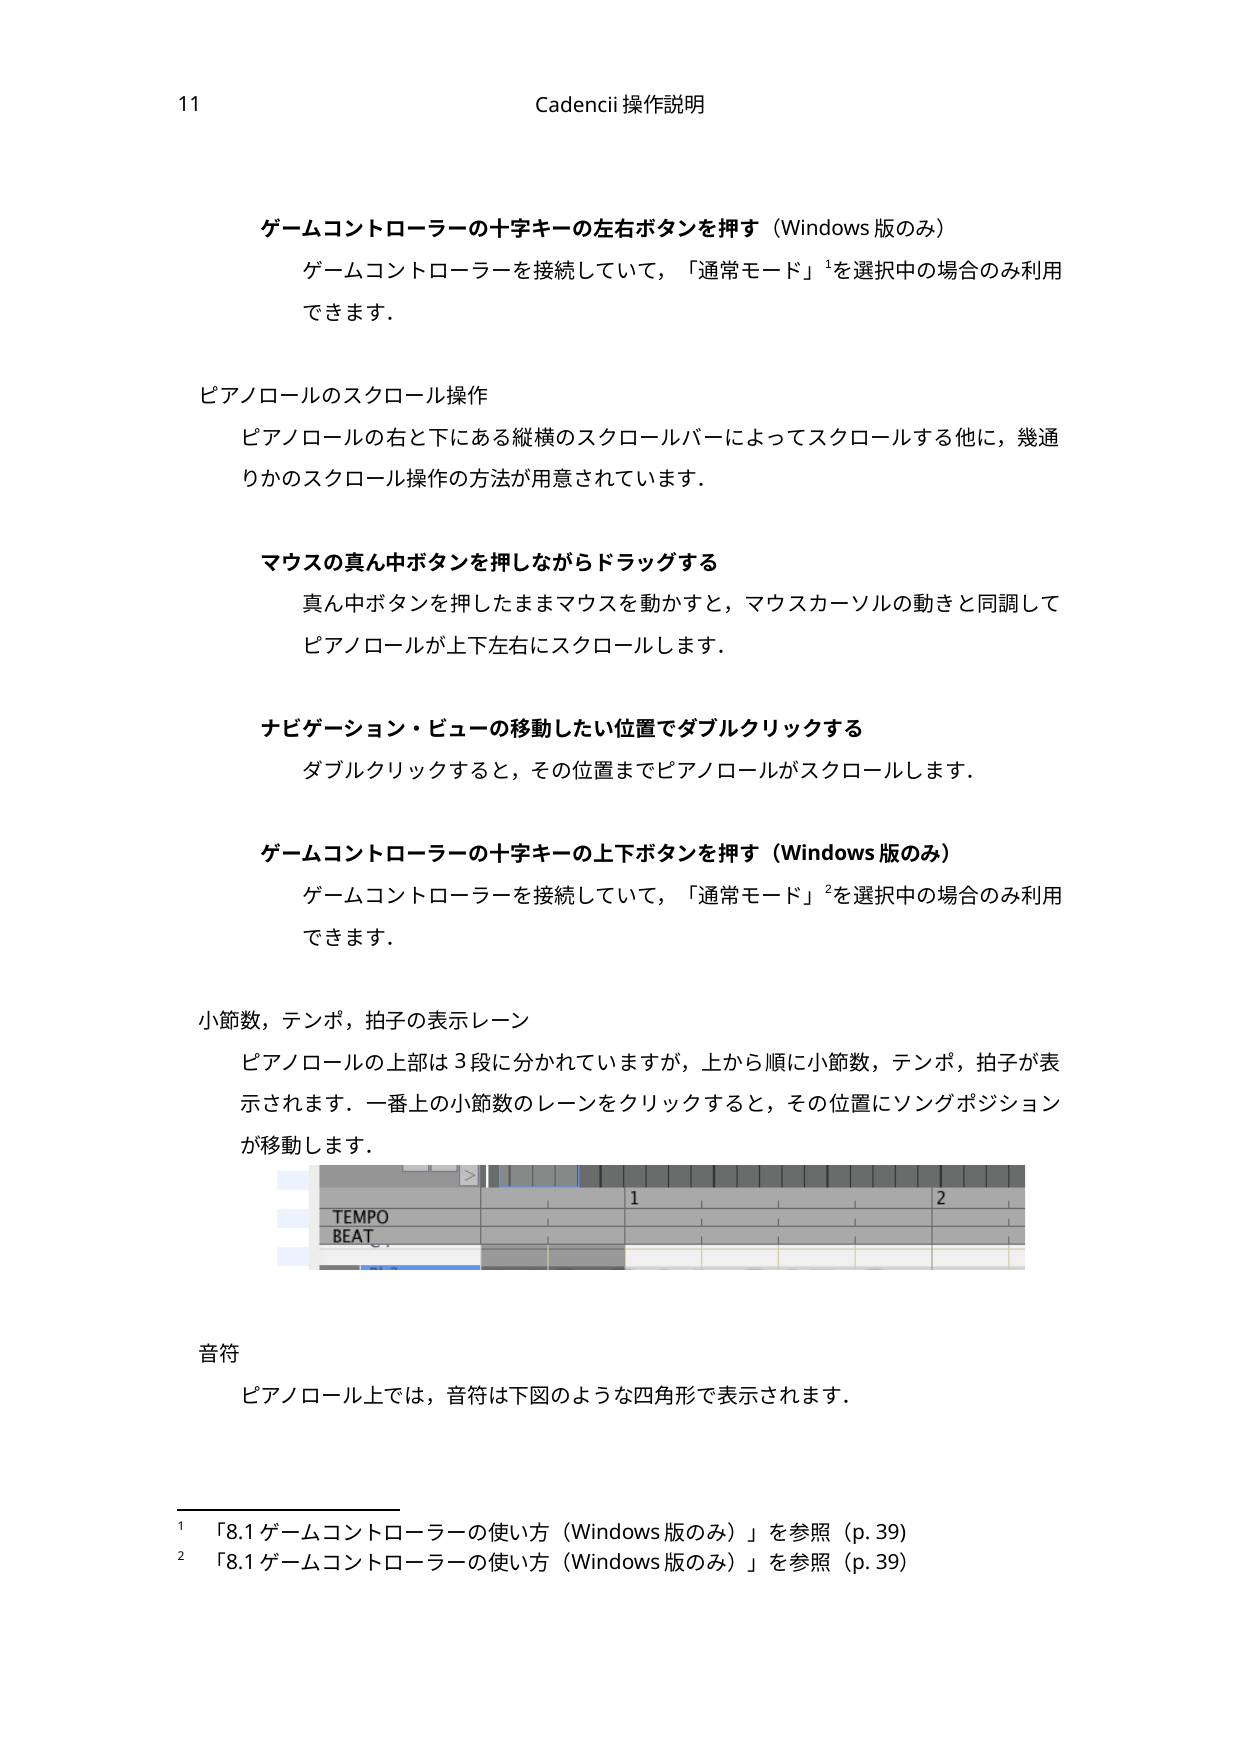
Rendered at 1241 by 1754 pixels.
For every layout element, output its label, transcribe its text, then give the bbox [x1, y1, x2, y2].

text ピアノロールの上部は3段に分かれていますが，上から順に小節数，テンポ，拍子が表示されます．一番上の小節数のレーンをクリックすると，その位置にソングポジションが移動します． [240, 1040, 1063, 1165]
text 真ん中ボタンを押したままマウスを動かすと，マウスカーソルの動きと同調してピアノロールが上下左右にスクロールします． [302, 582, 1063, 665]
subtitle ゲームコントローラーの十字キーの左右ボタンを押す（Windows版のみ） [261, 207, 1063, 248]
subtitle ピアノロールのスクロール操作 [198, 373, 1042, 415]
text ダブルクリックすると，その位置までピアノロールがスクロールします． [302, 748, 1063, 790]
picture [277, 1165, 1026, 1270]
text ピアノロールの右と下にある縦横のスクロールバーによってスクロールする他に，幾通りかのスクロール操作の方法が用意されています． [240, 415, 1063, 498]
text ゲームコントローラーを接続していて，「通常モード」を選択中の場合のみ利用できます． [302, 873, 1063, 957]
subtitle マウスの真ん中ボタンを押しながらドラッグする [261, 540, 1063, 582]
text ピアノロール上では，音符は下図のような四角形で表示されます． [240, 1373, 1063, 1415]
subtitle ゲームコントローラーの十字キーの上下ボタンを押す（Windows版のみ） [261, 832, 1063, 873]
subtitle 音符 [198, 1332, 1042, 1373]
subtitle 小節数，テンポ，拍子の表示レーン [198, 998, 1042, 1040]
text ゲームコントローラーを接続していて，「通常モード」を選択中の場合のみ利用できます． [302, 248, 1063, 332]
subtitle ナビゲーション・ビューの移動したい位置でダブルクリックする [261, 707, 1063, 748]
